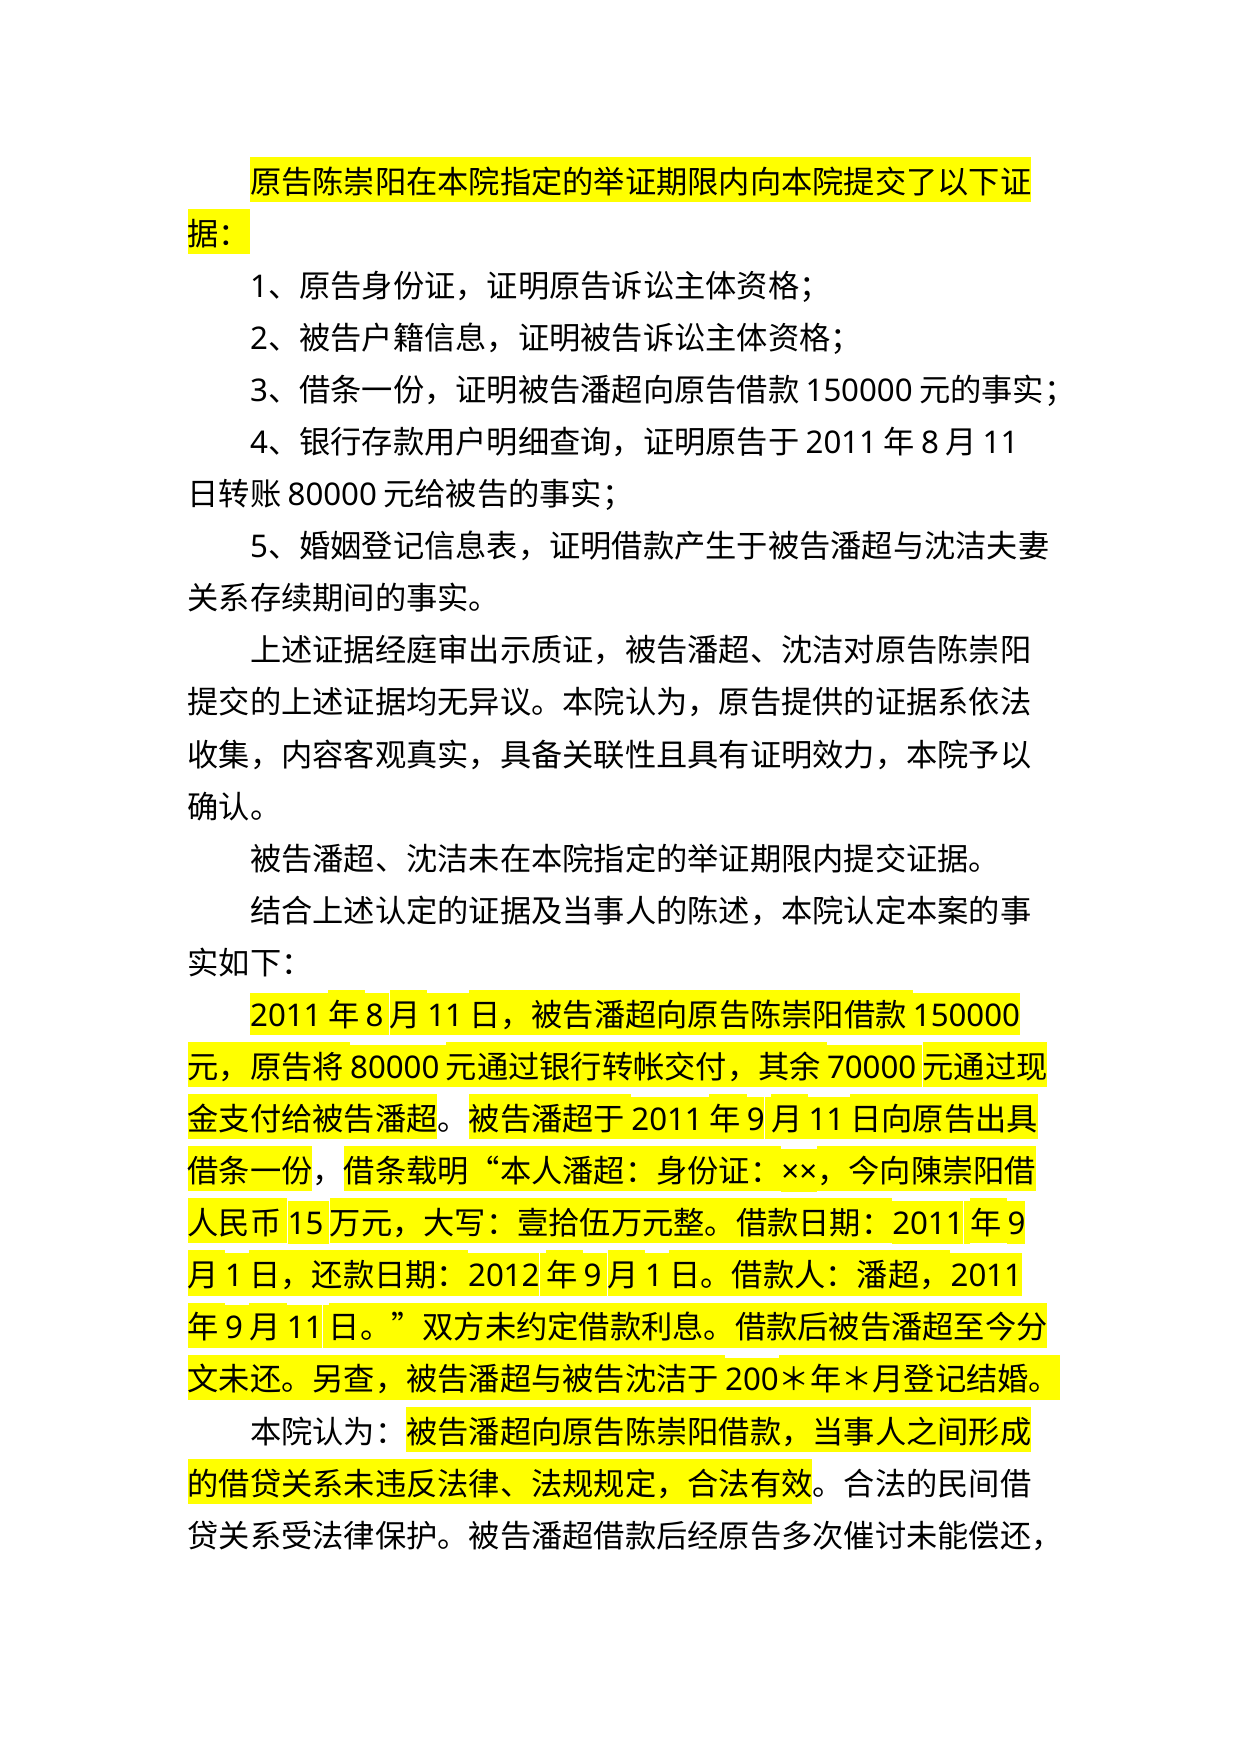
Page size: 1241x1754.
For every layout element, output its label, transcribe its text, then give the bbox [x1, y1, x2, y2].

text 上述证据经庭审出示质证，被告潘超、沈洁对原告陈崇阳提交的上述证据均无异议。本院认为，原告提供的证据系依法收集，内容客观真实，具备关联性且具有证明效力，本院予以确认。 [187, 619, 1053, 827]
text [187, 1400, 1053, 1556]
text 结合上述认定的证据及当事人的陈述，本院认定本案的事实如下： [187, 879, 1053, 983]
text 被告潘超、沈洁未在本院指定的举证期限内提交证据。 [187, 827, 1053, 879]
text 3、借条一份，证明被告潘超向原告借款150000元的事实； [187, 358, 1053, 410]
text 2011年8月11日，被告潘超向原告陈崇阳借款150000元，原告将80000元通过银行转帐交付，其余70000元通过现金支付给被告潘超。被告潘超于2011年9月11日向原告出具借条一份，借条载明“本人潘超：身份证：××，今向陳崇阳借人民币15万元，大写：壹拾伍万元整。借款日期：2011年9月1日，还款日期：2012年9月1日。借款人：潘超，2011年9月11日。”双方未约定借款利息。借款后被告潘超至今分文未还。另查，被告潘超与被告沈洁于200＊年＊月登记结婚。 [187, 983, 1053, 1400]
text 5、婚姻登记信息表，证明借款产生于被告潘超与沈洁夫妻关系存续期间的事实。 [187, 514, 1053, 619]
text 原告陈崇阳在本院指定的举证期限内向本院提交了以下证据： [187, 150, 1053, 254]
text 1、原告身份证，证明原告诉讼主体资格； [187, 254, 1053, 306]
text 2、被告户籍信息，证明被告诉讼主体资格； [187, 306, 1053, 358]
text 4、银行存款用户明细查询，证明原告于2011年8月11日转账80000元给被告的事实； [187, 410, 1053, 514]
